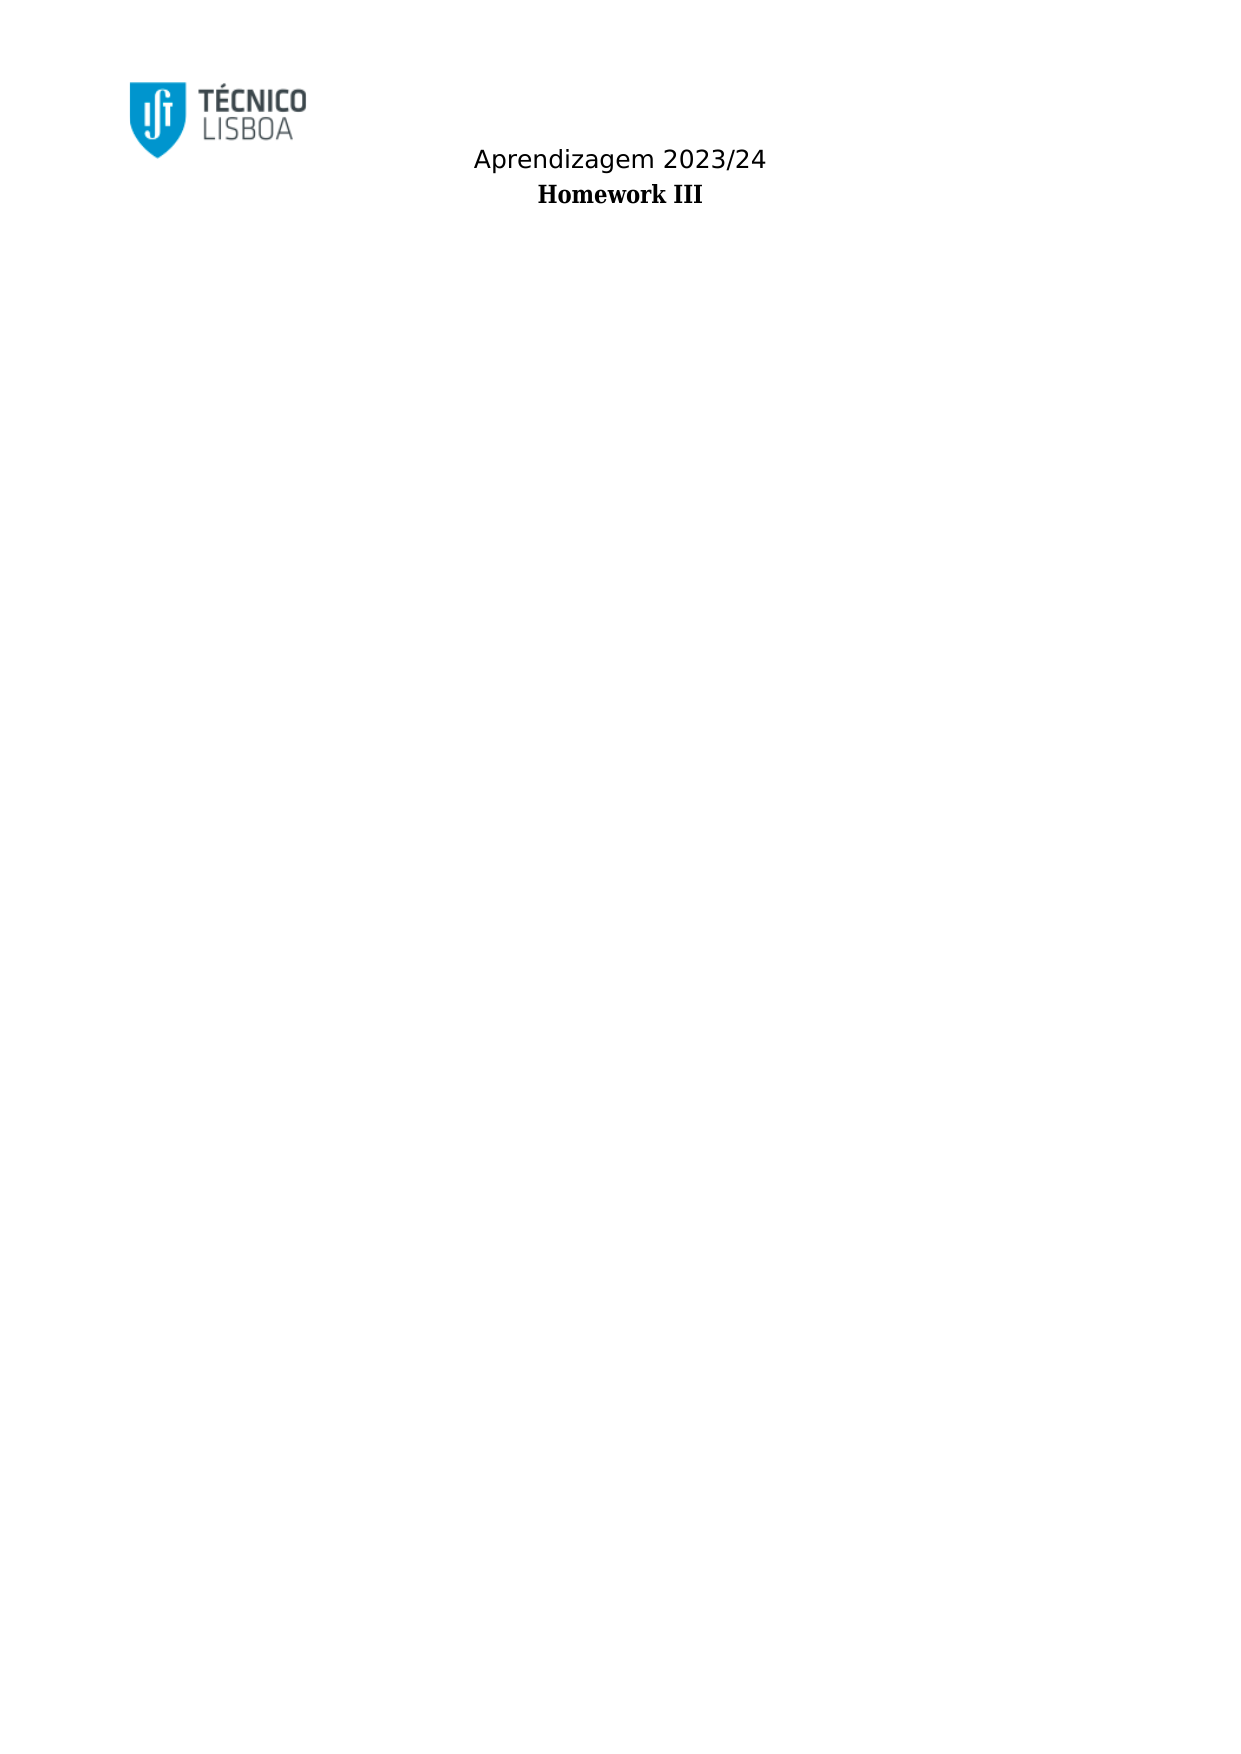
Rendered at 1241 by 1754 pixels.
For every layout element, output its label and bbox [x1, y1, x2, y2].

picture [129, 82, 307, 159]
picture [164, 103, 172, 126]
picture [145, 103, 150, 126]
picture [145, 90, 161, 139]
